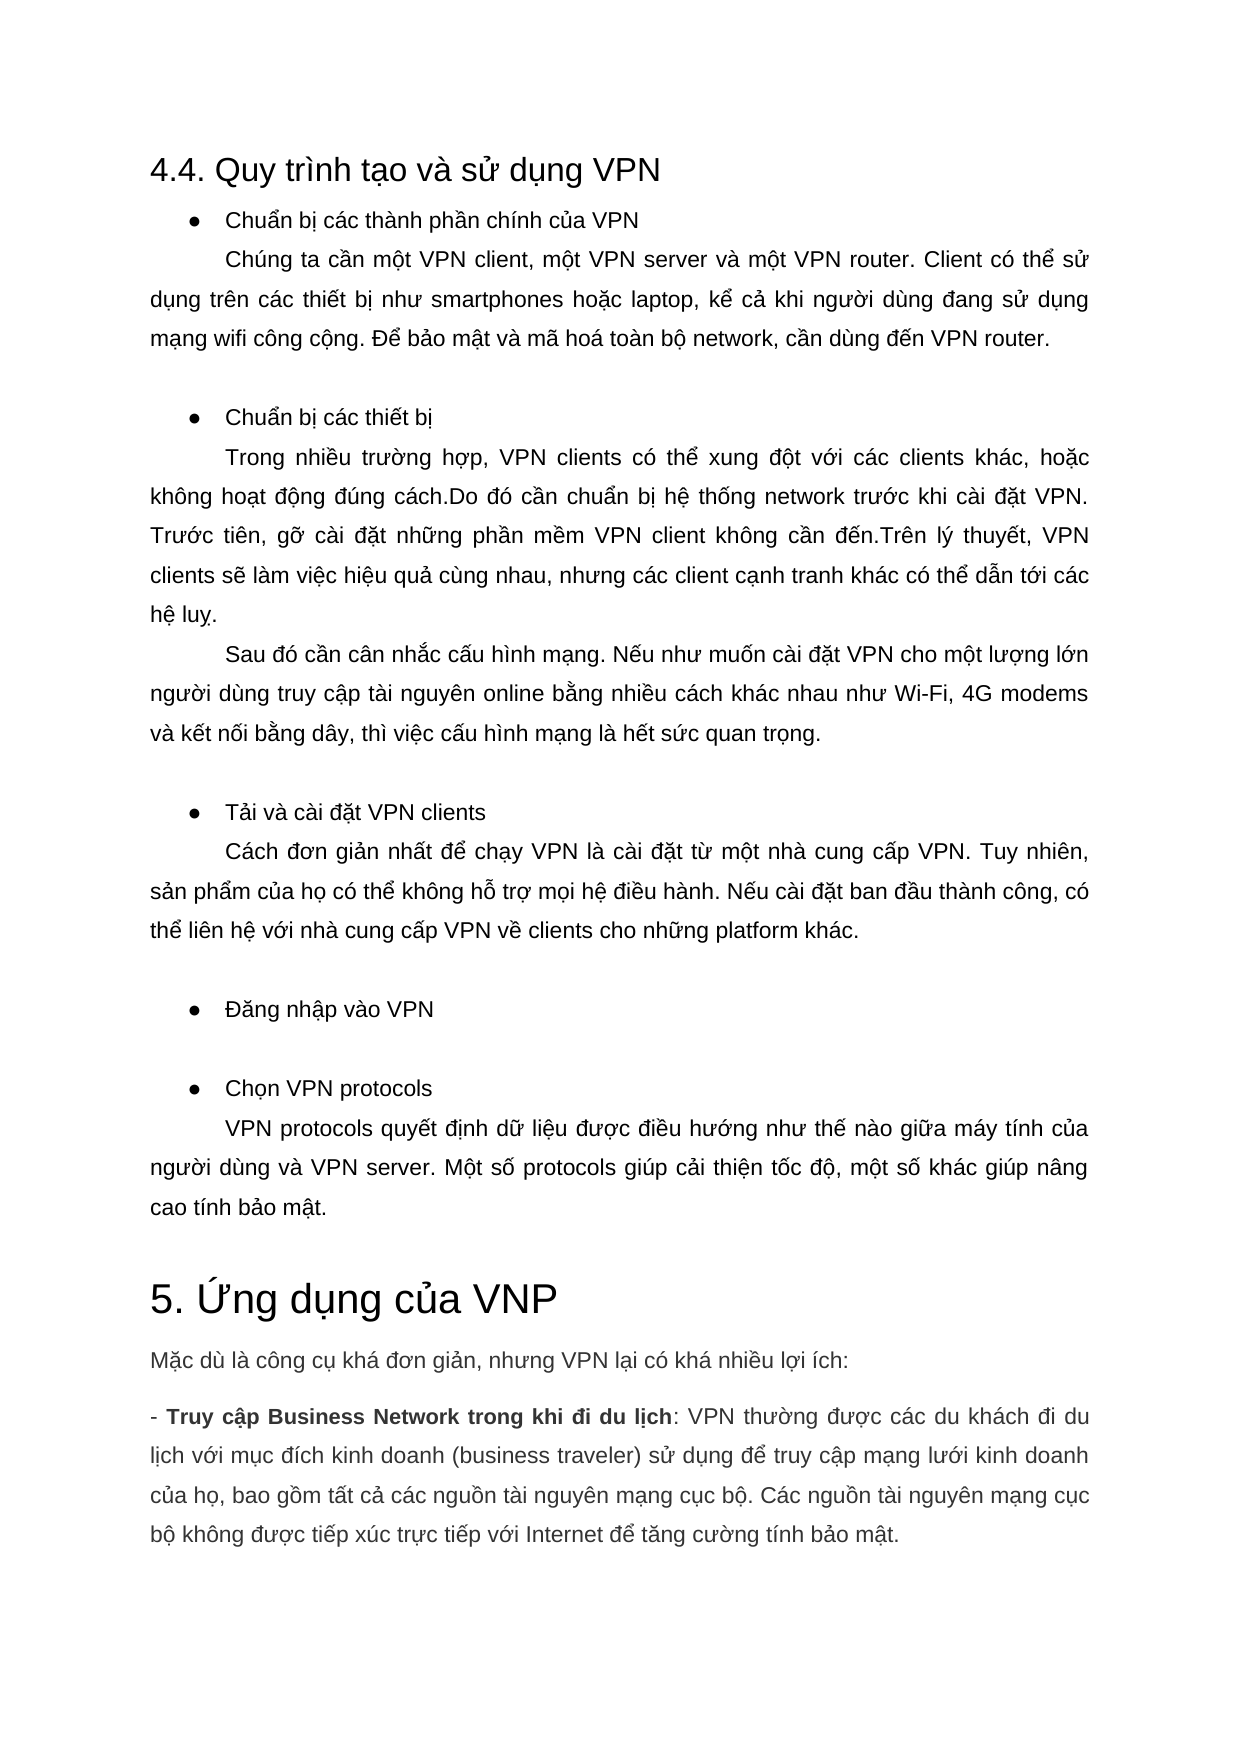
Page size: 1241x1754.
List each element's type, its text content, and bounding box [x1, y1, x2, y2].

text Mặc dù là công cụ khá đơn giản, nhưng VPN lại có khá nhiều lợi ích: [150, 1332, 1090, 1373]
list Chuẩn bị các thiết bị [187, 404, 1090, 430]
subtitle 4.4. Quy trình tạo và sử dụng VPN [150, 150, 1090, 188]
text Chúng ta cần một VPN client, một VPN server và một VPN router. Client có thể sử dụng trên các thiết bị như smartphones hoặc laptop, kể cả khi người dùng đang sử dụng mạng wifi công cộng. Để bảo mật và mã hoá toàn bộ network, cần dùng đến VPN router. [150, 246, 1090, 351]
list Chọn VPN protocols [187, 1075, 1090, 1102]
text VPN protocols quyết định dữ liệu được điều hướng như thế nào giữa máy tính của người dùng và VPN server. Một số protocols giúp cải thiện tốc độ, một số khác giúp nâng cao tính bảo mật. [150, 1115, 1090, 1220]
text - Truy cập Business Network trong khi đi du lịch: VPN thường được các du khách đi du lịch với mục đích kinh doanh (business traveler) sử dụng để truy cập mạng lưới kinh doanh của họ, bao gồm tất cả các nguồn tài nguyên mạng cục bộ. Các nguồn tài nguyên mạng cục bộ không được tiếp xúc trực tiếp với Internet để tăng cường tính bảo mật. [150, 1388, 1090, 1547]
text Cách đơn giản nhất để chạy VPN là cài đặt từ một nhà cung cấp VPN. Tuy nhiên, sản phẩm của họ có thể không hỗ trợ mọi hệ điều hành. Nếu cài đặt ban đầu thành công, có thể liên hệ với nhà cung cấp VPN về clients cho những platform khác. [150, 838, 1090, 944]
list Tải và cài đặt VPN clients [187, 799, 1090, 825]
list Đăng nhập vào VPN [187, 996, 1090, 1023]
list Chuẩn bị các thành phần chính của VPN [187, 207, 1090, 233]
subtitle 5. Ứng dụng của VNP [150, 1275, 1090, 1323]
text Sau đó cần cân nhắc cấu hình mạng. Nếu như muốn cài đặt VPN cho một lượng lớn người dùng truy cập tài nguyên online bằng nhiều cách khác nhau như Wi-Fi, 4G modems và kết nối bằng dây, thì việc cấu hình mạng là hết sức quan trọng. [150, 641, 1090, 746]
text Trong nhiều trường hợp, VPN clients có thể xung đột với các clients khác, hoặc không hoạt động đúng cách.Do đó cần chuẩn bị hệ thống network trước khi cài đặt VPN. Trước tiên, gỡ cài đặt những phần mềm VPN client không cần đến.Trên lý thuyết, VPN clients sẽ làm việc hiệu quả cùng nhau, nhưng các client cạnh tranh khác có thể dẫn tới các hệ luỵ. [150, 443, 1090, 628]
